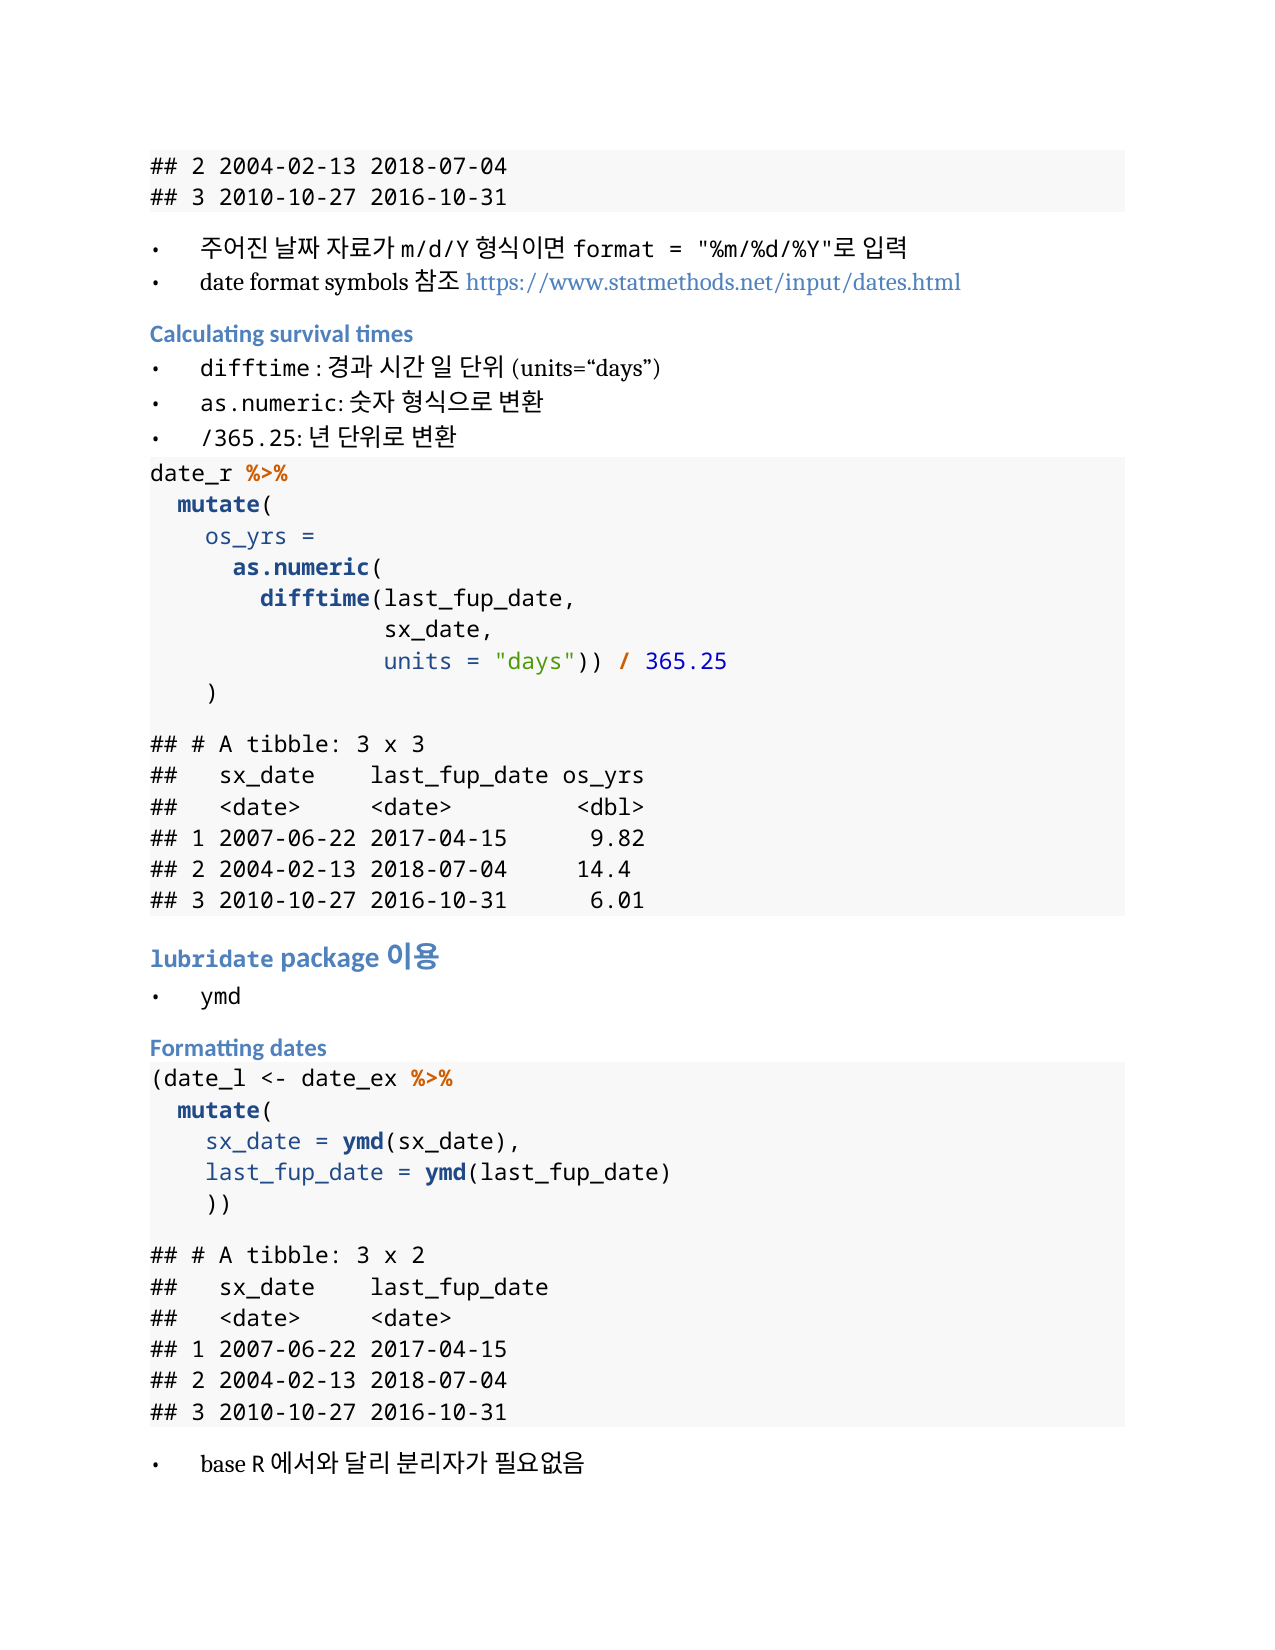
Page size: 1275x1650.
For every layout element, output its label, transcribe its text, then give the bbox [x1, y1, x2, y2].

text ## # A tibble: 3 x 2 ## sx_date last_fup_date ## <date> <date> ## 1 2007-06-22 2017-04-15 ## 2 2004-02-13 2018-07-04 ## 3 2010-10-27 2016-10-31 [150, 1239, 1125, 1427]
list /365.25: 년 단위로 변환 [150, 422, 1125, 453]
list as.numeric: 숫자 형식으로 변환 [150, 387, 1125, 418]
list date format symbols 참조 https://www.statmethods.net/input/dates.html [150, 268, 1125, 297]
text ## # A tibble: 3 x 3 ## sx_date last_fup_date os_yrs ## <date> <date> <dbl> ## 1 2007-06-22 2017-04-15 9.82 ## 2 2004-02-13 2018-07-04 14.4 ## 3 2010-10-27 2016-10-31 6.01 [150, 728, 1125, 916]
subtitle Calculating survival times [150, 318, 1125, 348]
text date_r %>% mutate( os_yrs = as.numeric( difftime(last_fup_date, sx_date, units = "days")) / 365.25 ) [150, 457, 1125, 707]
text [150, 150, 1125, 212]
subtitle Formatting dates [150, 1032, 1125, 1062]
list 주어진 날짜 자료가 m/d/Y 형식이면 format = "%m/%d/%Y"로 입력 [150, 233, 1125, 264]
subtitle lubridate package 이용 [150, 936, 1125, 976]
text (date_l <- date_ex %>% mutate( sx_date = ymd(sx_date), last_fup_date = ymd(last_fup_date) )) [150, 1062, 1125, 1219]
list ymd [150, 980, 1125, 1011]
list difftime : 경과 시간 일 단위 (units=“days”) [150, 352, 1125, 383]
list base R 에서와 달리 분리자가 필요없음 [150, 1448, 1125, 1479]
